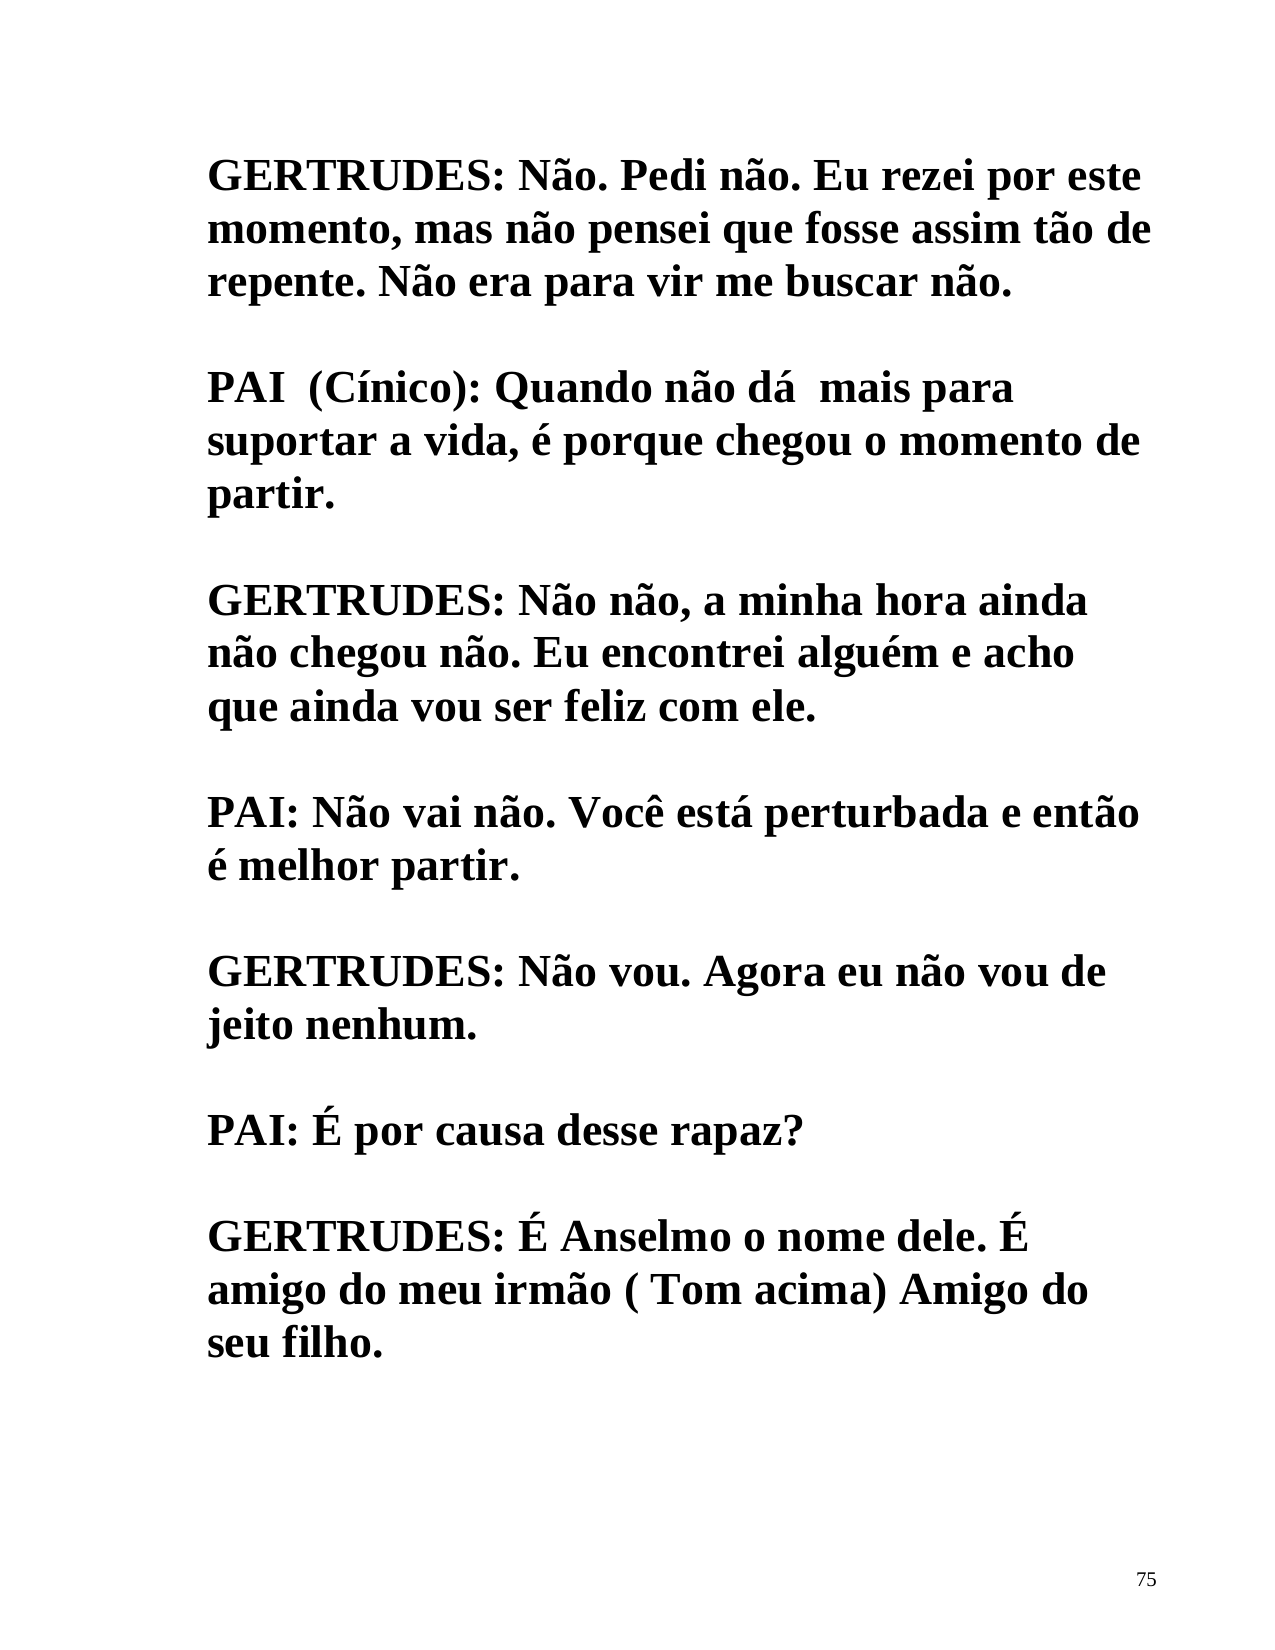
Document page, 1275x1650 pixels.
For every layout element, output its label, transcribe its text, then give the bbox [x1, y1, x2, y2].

text PAI (Cínico): Quando não dá mais para suportar a vida, é porque chegou o momento de partir. [207, 360, 1157, 519]
text GERTRUDES: Não vou. Agora eu não vou de jeito nenhum. [207, 943, 1157, 1049]
text PAI: Não vai não. Você está perturbada e então é melhor partir. [207, 784, 1157, 890]
text PAI: É por causa desse rapaz? [207, 1102, 1157, 1155]
text GERTRUDES: Não não, a minha hora ainda não chegou não. Eu encontrei alguém e acho que ainda vou ser feliz com ele. [207, 572, 1157, 731]
text GERTRUDES: Não. Pedi não. Eu rezei por este momento, mas não pensei que fosse assim tão de repente. Não era para vir me buscar não. [207, 148, 1157, 307]
text GERTRUDES: É Anselmo o nome dele. É amigo do meu irmão ( Tom acima) Amigo do seu filho. [207, 1208, 1157, 1367]
